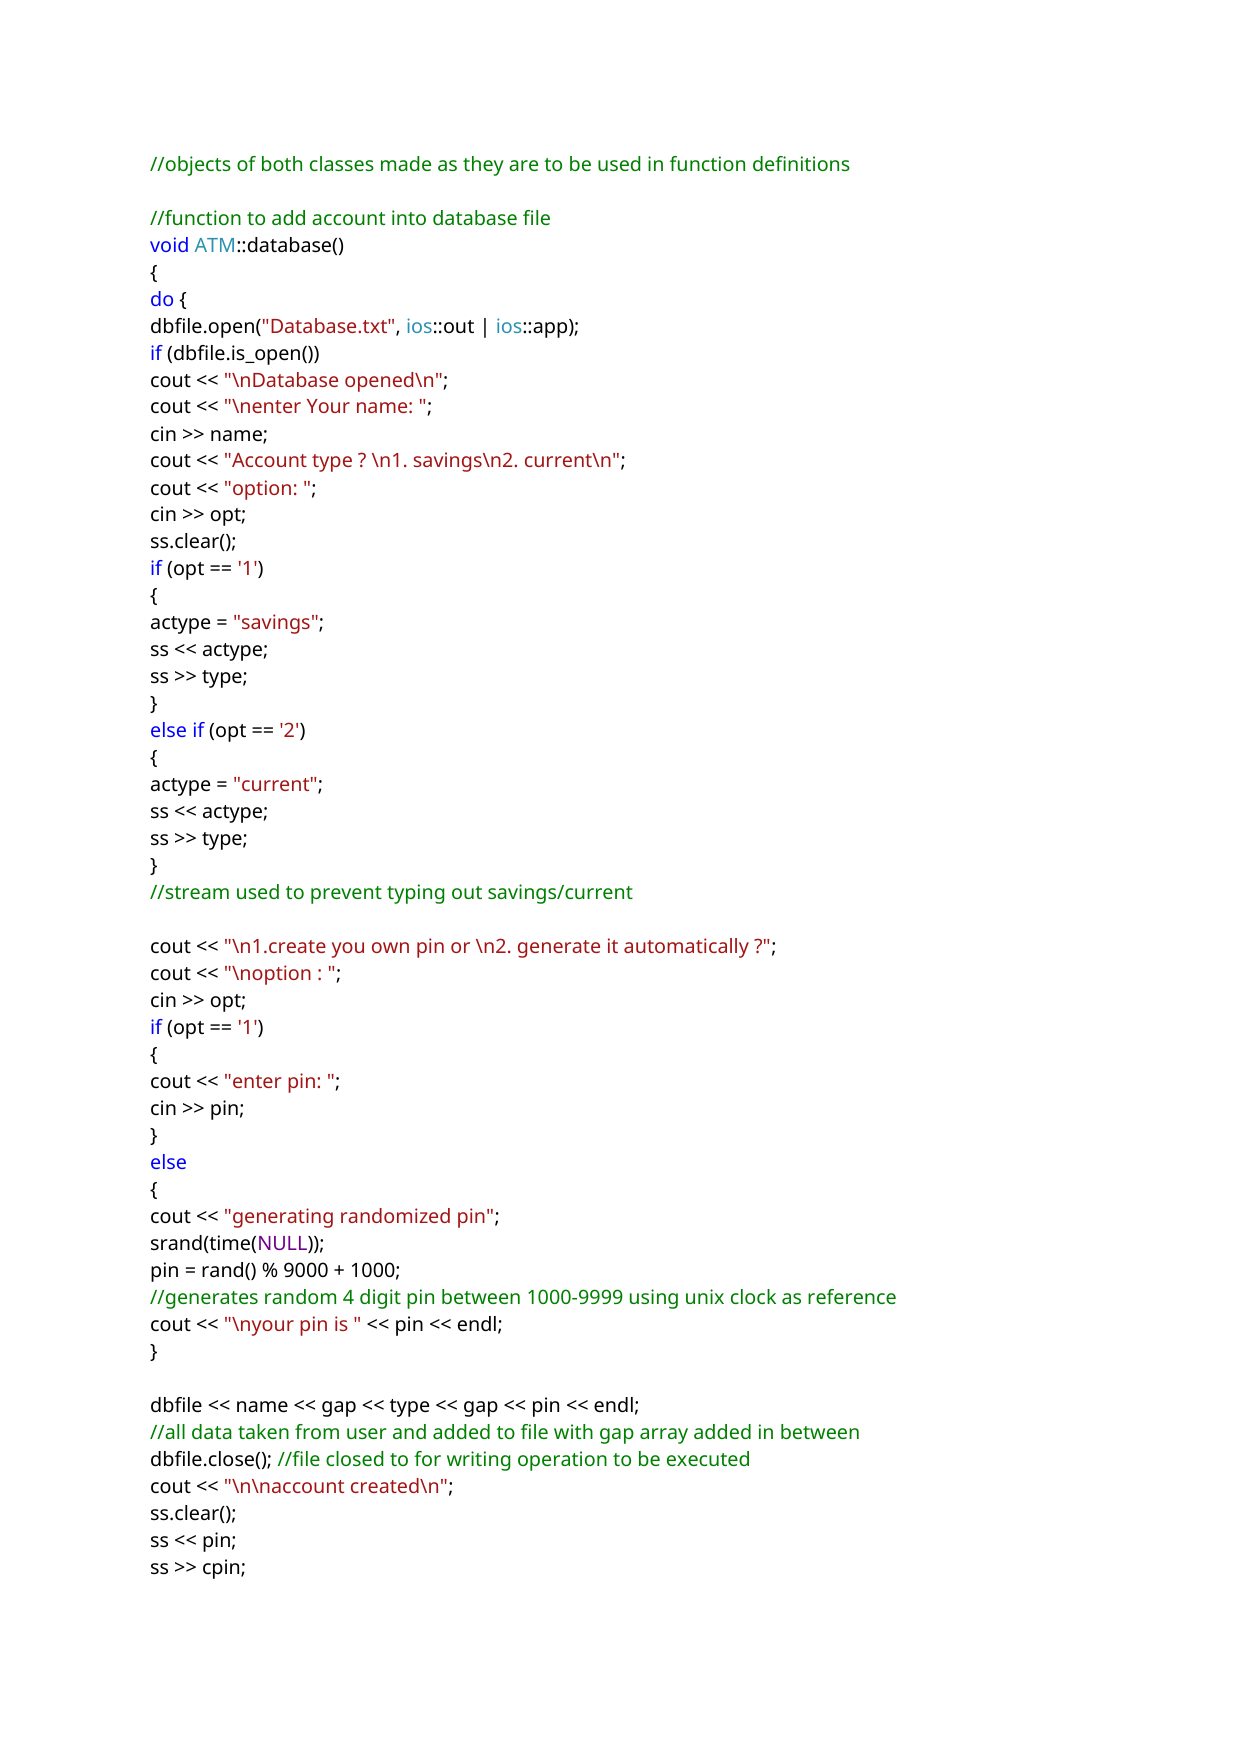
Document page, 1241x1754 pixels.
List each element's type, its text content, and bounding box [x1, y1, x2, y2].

text ss >> cpin; [150, 1553, 1090, 1580]
text } [150, 689, 1090, 717]
text else if (opt == '2') [150, 717, 1090, 743]
text //function to add account into database file [150, 204, 1090, 231]
text { [150, 1040, 1090, 1067]
text cout << "\nDatabase opened\n"; [150, 366, 1090, 393]
text ss << actype; [150, 636, 1090, 663]
text cout << "generating randomized pin"; [150, 1202, 1090, 1229]
text cout << "\nyour pin is " << pin << endl; [150, 1310, 1090, 1337]
text dbfile.close(); //file closed to for writing operation to be executed [150, 1445, 1090, 1472]
text ss.clear(); [150, 1499, 1090, 1526]
text ss << actype; [150, 797, 1090, 824]
text dbfile.open("Database.txt", ios::out | ios::app); [150, 312, 1090, 339]
text } [150, 851, 1090, 878]
text } [150, 1121, 1090, 1148]
text void ATM::database() [150, 231, 1090, 258]
text cout << "\n\naccount created\n"; [150, 1472, 1090, 1499]
text do { [150, 285, 1090, 312]
text //stream used to prevent typing out savings/current [150, 878, 1090, 905]
text ss >> type; [150, 824, 1090, 851]
text actype = "savings"; [150, 609, 1090, 636]
text cout << "\nenter Your name: "; [150, 393, 1090, 420]
text if (opt == '1') [150, 1013, 1090, 1040]
text { [150, 743, 1090, 771]
text cin >> opt; [150, 501, 1090, 528]
text if (opt == '1') [150, 555, 1090, 582]
text cout << "Account type ? \n1. savings\n2. current\n"; [150, 447, 1090, 474]
text cin >> pin; [150, 1094, 1090, 1121]
text //generates random 4 digit pin between 1000-9999 using unix clock as reference [150, 1283, 1090, 1310]
text } [150, 1337, 1090, 1364]
text dbfile << name << gap << type << gap << pin << endl; [150, 1391, 1090, 1418]
text { [150, 582, 1090, 609]
text cout << "option: "; [150, 474, 1090, 501]
text if (dbfile.is_open()) [150, 339, 1090, 366]
text { [150, 1175, 1090, 1202]
text ss >> type; [150, 663, 1090, 689]
text cin >> name; [150, 420, 1090, 447]
text ss.clear(); [150, 528, 1090, 555]
text srand(time(NULL)); [150, 1229, 1090, 1256]
text else [150, 1148, 1090, 1175]
text pin = rand() % 9000 + 1000; [150, 1256, 1090, 1283]
text cout << "\noption : "; [150, 959, 1090, 986]
text ss << pin; [150, 1526, 1090, 1553]
text cin >> opt; [150, 986, 1090, 1013]
text cout << "enter pin: "; [150, 1067, 1090, 1094]
text //objects of both classes made as they are to be used in function definitions [150, 150, 1090, 177]
text //all data taken from user and added to file with gap array added in between [150, 1418, 1090, 1445]
text { [150, 258, 1090, 285]
text actype = "current"; [150, 771, 1090, 797]
text cout << "\n1.create you own pin or \n2. generate it automatically ?"; [150, 932, 1090, 959]
